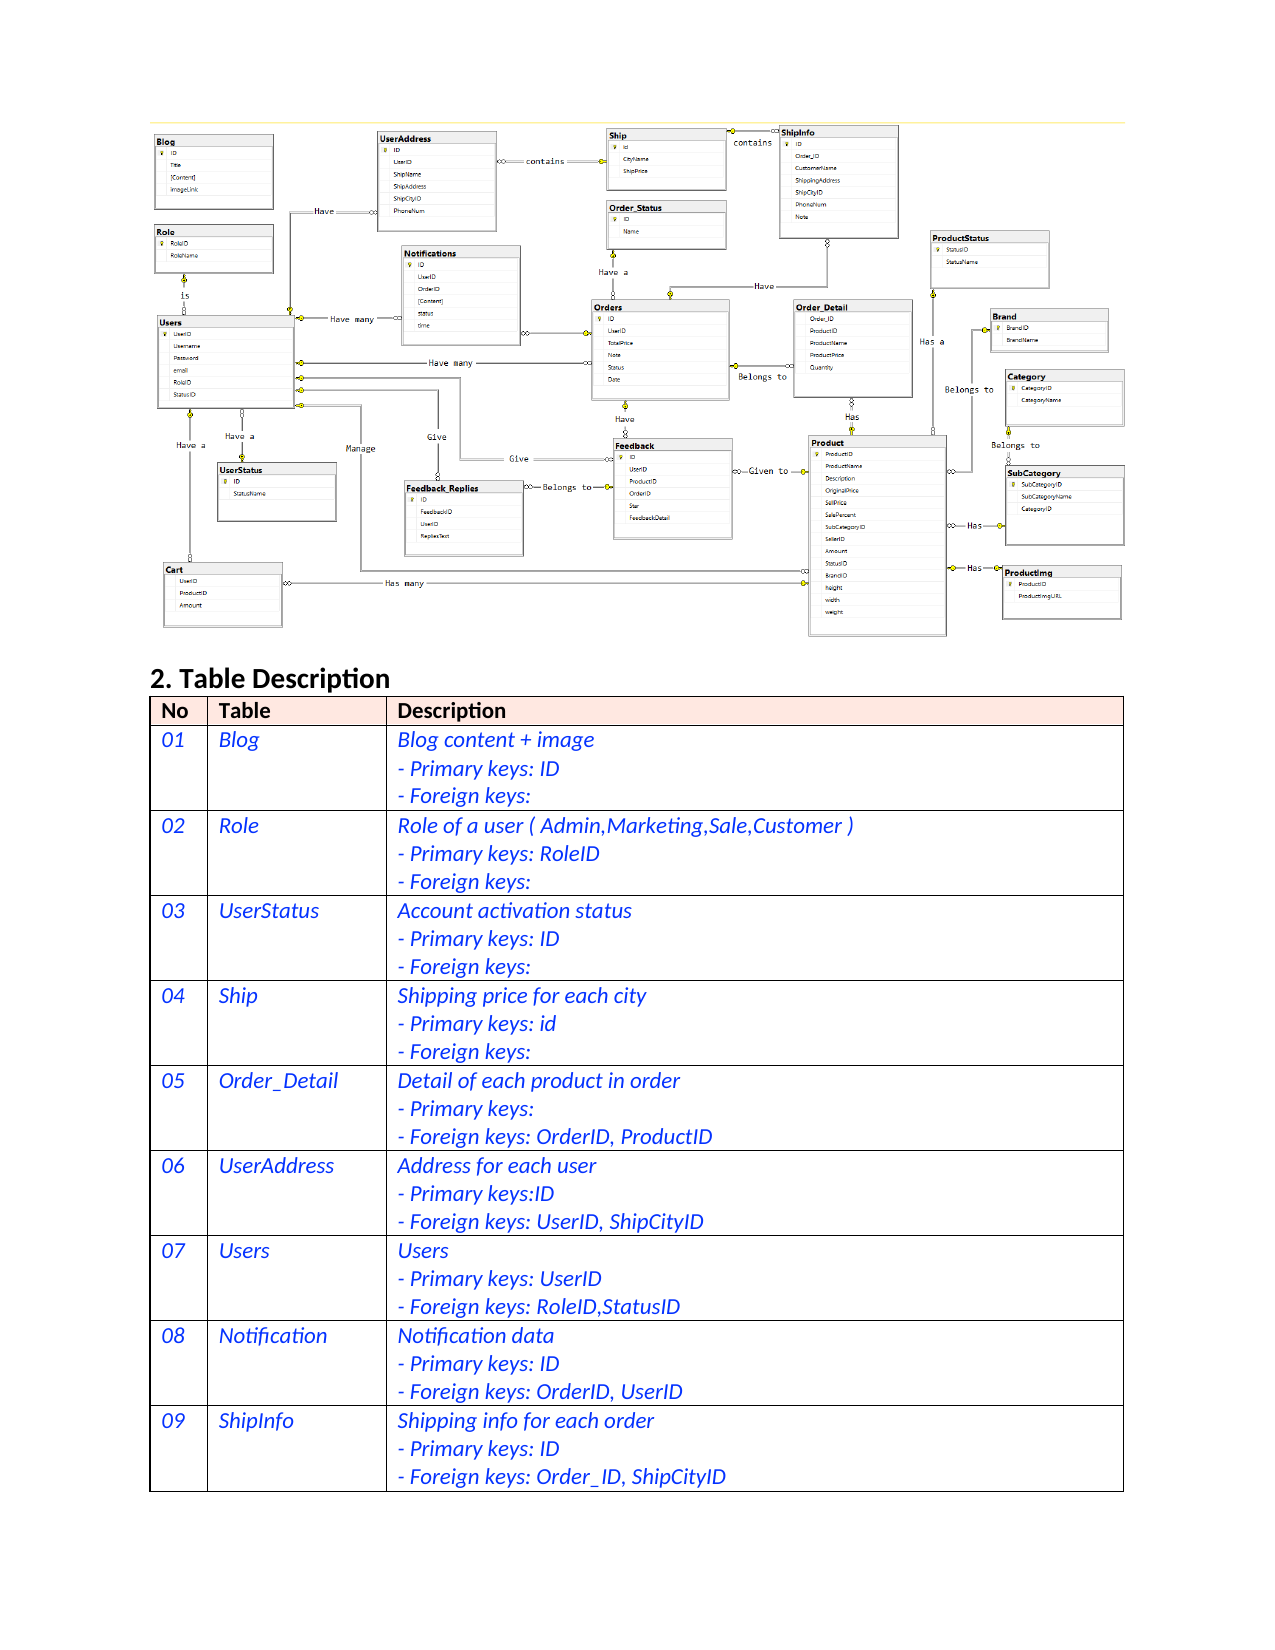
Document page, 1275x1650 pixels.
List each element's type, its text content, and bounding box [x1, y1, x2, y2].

table_cell 08 [151, 1321, 207, 1405]
table_cell Account activation status - Primary keys: ID - Foreign keys: [387, 896, 1123, 980]
table_cell Address for each user - Primary keys:ID - Foreign keys: UserID, ShipCityID [387, 1151, 1123, 1235]
table_cell 04 [151, 981, 207, 1065]
table_cell Notification data - Primary keys: ID - Foreign keys: OrderID, UserID [387, 1321, 1123, 1405]
table_cell Shipping info for each order - Primary keys: ID - Foreign keys: Order_ID, ShipCityID [387, 1406, 1123, 1491]
table_cell Ship [208, 981, 386, 1065]
table_cell Users - Primary keys: UserID - Foreign keys: RoleID,StatusID [387, 1236, 1123, 1320]
table_header Table [208, 697, 386, 724]
table_header Description [387, 697, 1123, 724]
table_cell 06 [151, 1151, 207, 1235]
table_cell 05 [151, 1066, 207, 1150]
table_cell Blog [208, 726, 386, 810]
table_cell Detail of each product in order - Primary keys: - Foreign keys: OrderID, ProductID [387, 1066, 1123, 1150]
table_cell 02 [151, 811, 207, 895]
table_cell Shipping price for each city - Primary keys: id - Foreign keys: [387, 981, 1123, 1065]
picture [150, 122, 1125, 641]
table_cell Role of a user ( Admin,Marketing,Sale,Customer ) - Primary keys: RoleID - Foreign keys: [387, 811, 1123, 895]
table_cell ShipInfo [208, 1406, 386, 1491]
table_cell Role [208, 811, 386, 895]
subtitle 2. Table Description [150, 660, 1125, 696]
table_cell 03 [151, 896, 207, 980]
table_cell Users [208, 1236, 386, 1320]
table_cell Blog content + image - Primary keys: ID - Foreign keys: [387, 726, 1123, 810]
table_cell UserStatus [208, 896, 386, 980]
table_header No [151, 697, 207, 724]
table_cell 09 [151, 1406, 207, 1491]
table_cell 01 [151, 726, 207, 810]
table_cell Order_Detail [208, 1066, 386, 1150]
table_cell 07 [151, 1236, 207, 1320]
table_cell Notification [208, 1321, 386, 1405]
table_cell UserAddress [208, 1151, 386, 1235]
